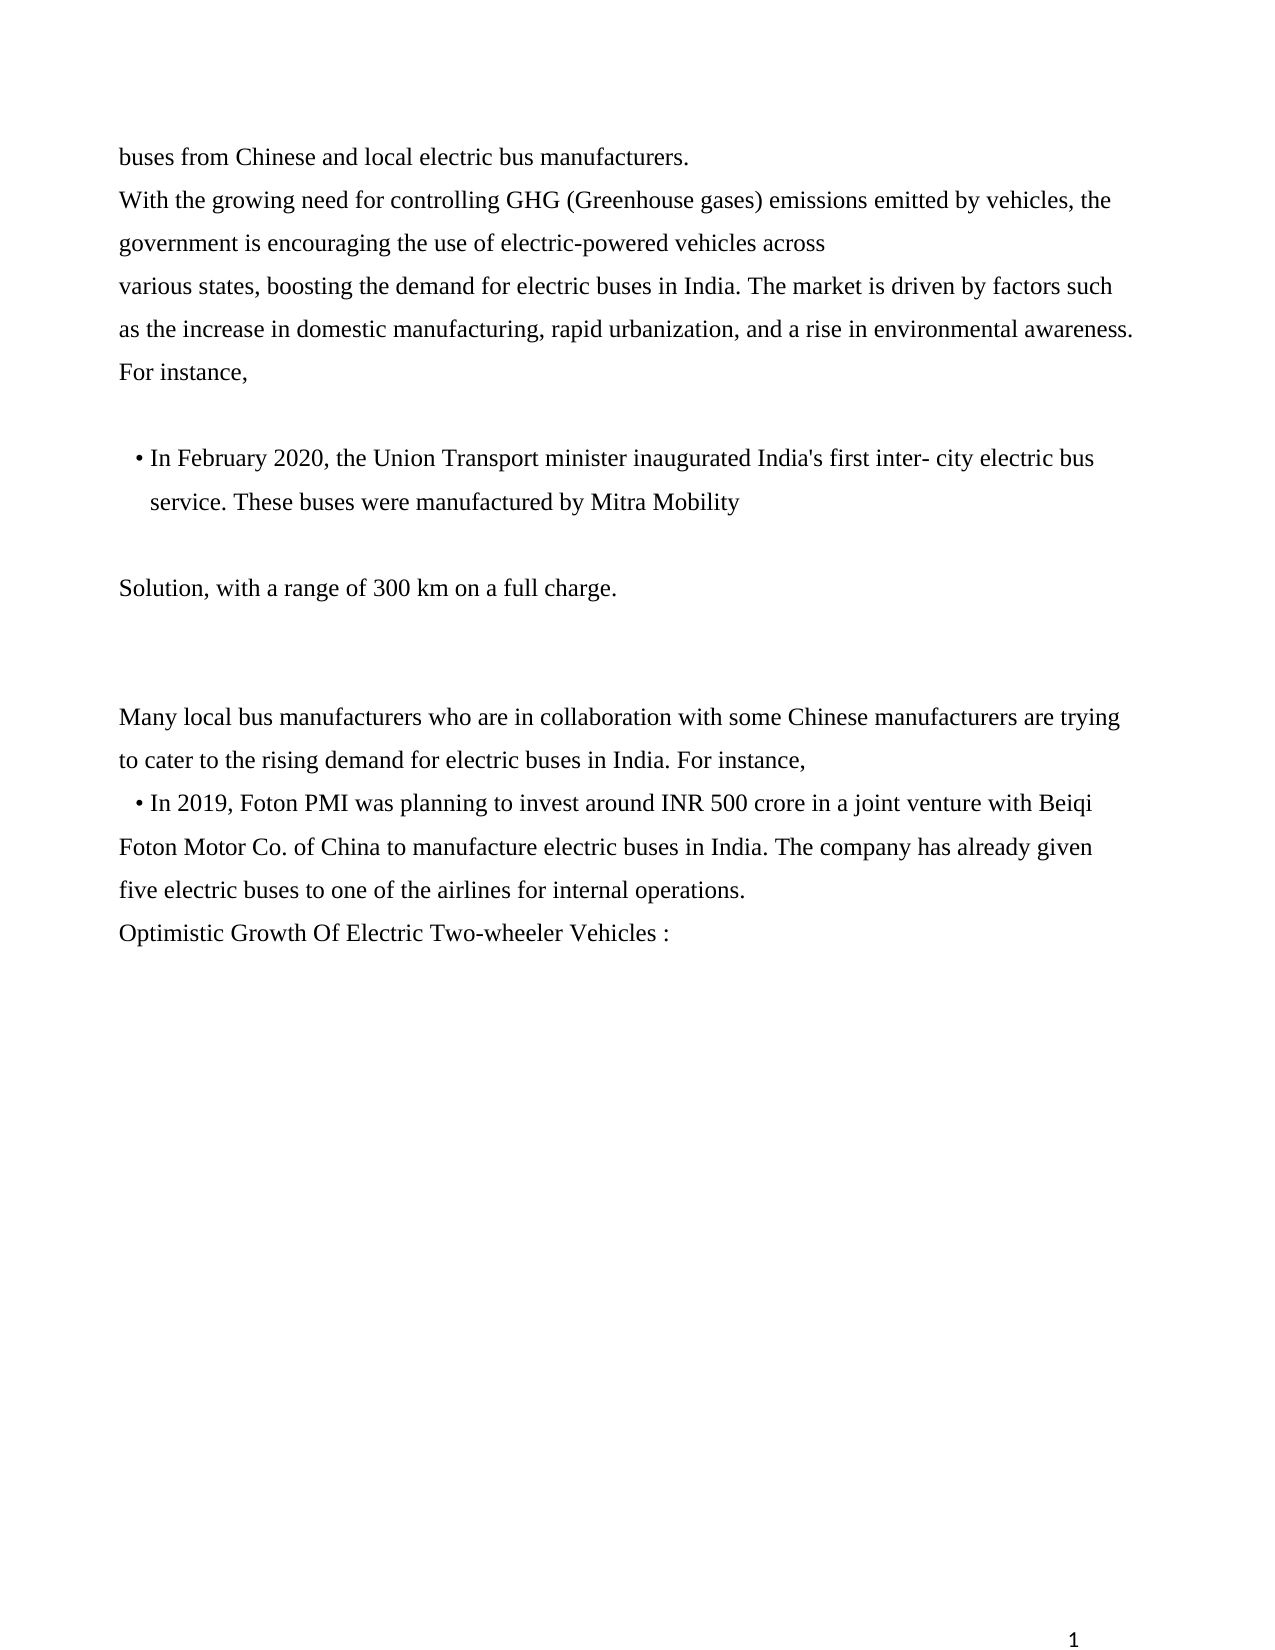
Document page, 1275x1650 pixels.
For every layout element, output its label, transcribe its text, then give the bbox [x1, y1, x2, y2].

text With the growing need for controlling GHG (Greenhouse gases) emissions emitted by vehicles, the government is encouraging the use of electric-powered vehicles across [119, 185, 1135, 257]
text Solution, with a range of 300 km on a full charge. [119, 573, 1135, 602]
text Many local bus manufacturers who are in collaboration with some Chinese manufacturers are trying to cater to the rising demand for electric buses in India. For instance, [119, 702, 1135, 774]
text buses from Chinese and local electric bus manufacturers. [119, 142, 1135, 170]
list In February 2020, the Union Transport minister inaugurated India's first inter- city electric bus service. These buses were manufactured by Mitra Mobility [135, 443, 1135, 515]
text various states, boosting the demand for electric buses in India. The market is driven by factors such as the increase in domestic manufacturing, rapid urbanization, and a rise in environmental awareness. For instance, [119, 271, 1135, 386]
text Optimistic Growth Of Electric Two-wheeler Vehicles : [119, 918, 1135, 947]
list In 2019, Foton PMI was planning to invest around INR 500 crore in a joint venture with Beiqi [135, 788, 1135, 817]
text Foton Motor Co. of China to manufacture electric buses in India. The company has already given five electric buses to one of the airlines for internal operations. [119, 832, 1135, 903]
